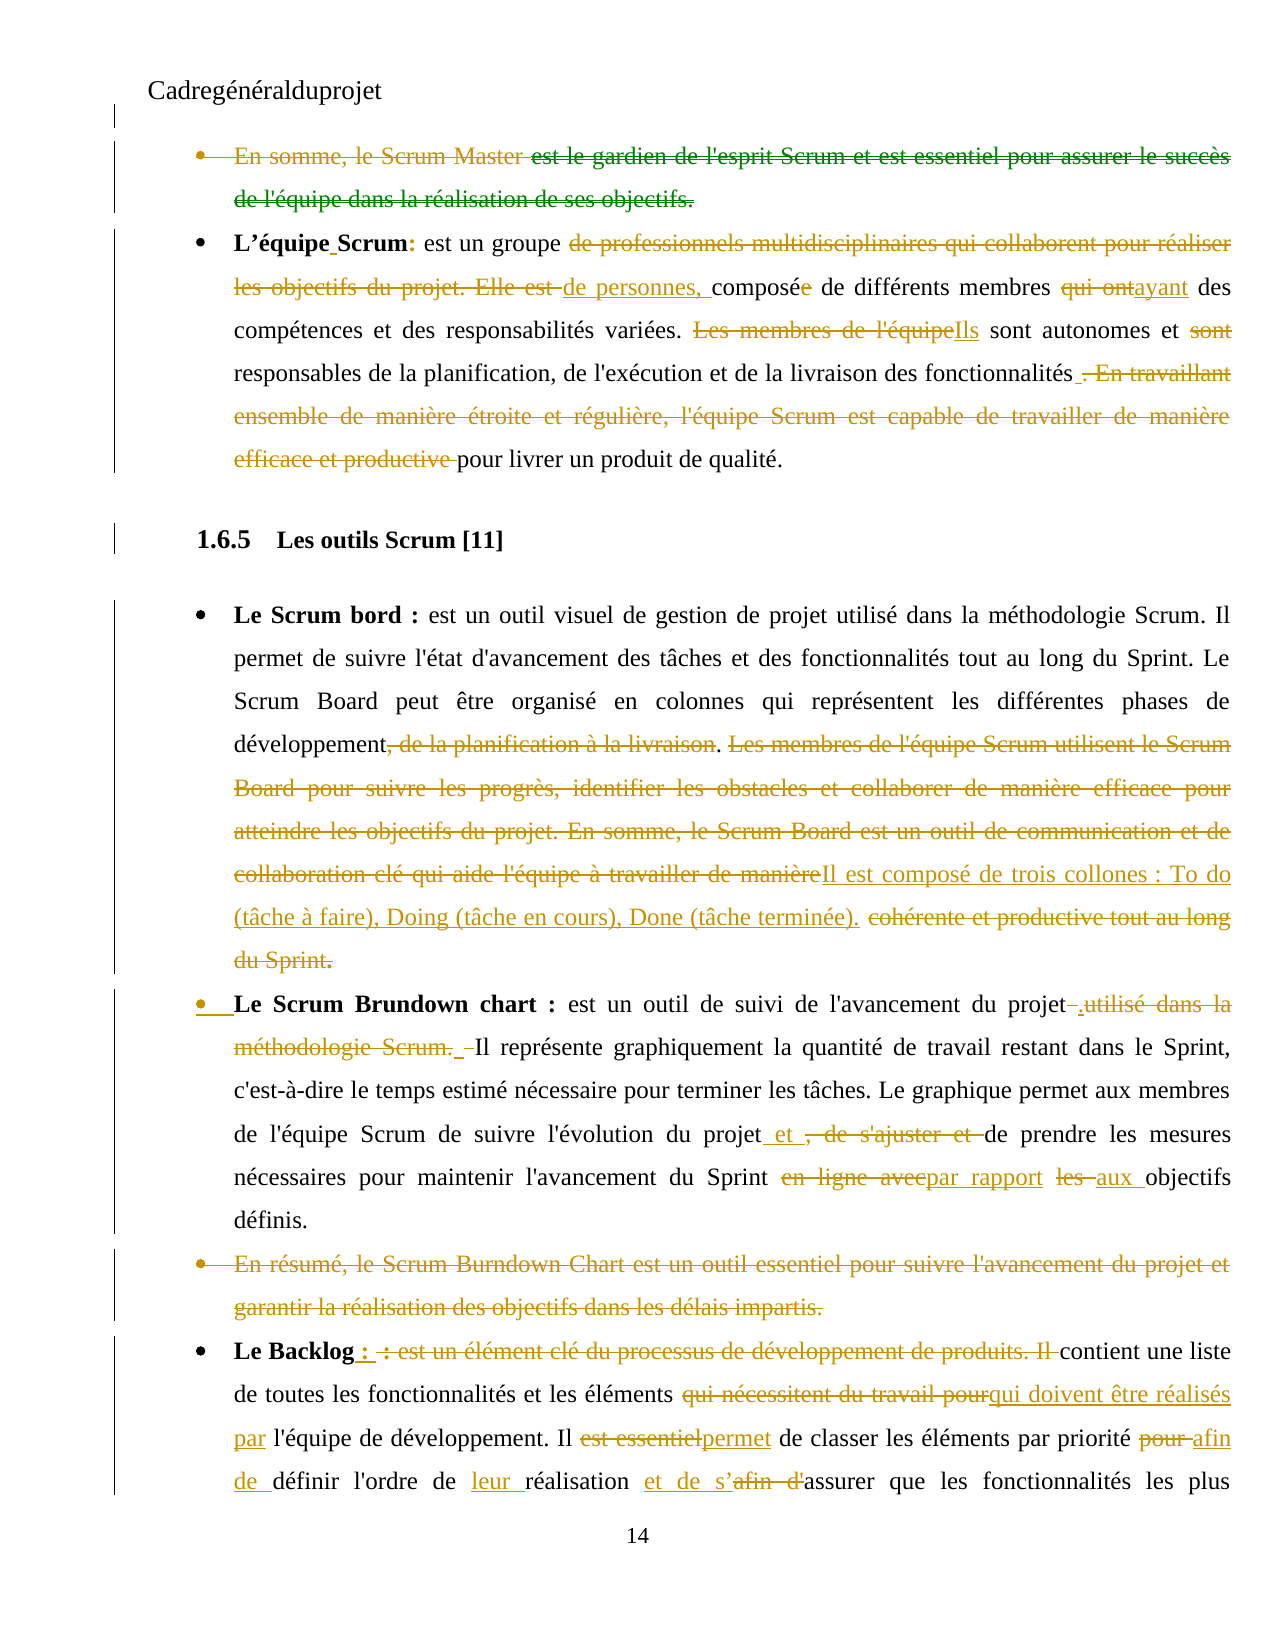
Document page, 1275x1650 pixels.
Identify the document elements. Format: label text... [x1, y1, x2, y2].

subtitle Les outils Scrum [11] [161, 523, 1231, 554]
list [196, 1336, 1231, 1494]
list Le Scrum bord : est un outil visuel de gestion de projet utilisé dans la méthodologie Scrum. Il permet de suivre l'état d'avancement des tâches et des fonctionnalités tout au long du Sprint. Le Scrum Board peut être organisé en colonnes qui représentent les différentes phases de développement. [196, 600, 1231, 974]
list Le Scrum Brundown chart : est un outil de suivi de l'avancement du projetIl représente graphiquement la quantité de travail restant dans le Sprint, c'est-à-dire le temps estimé nécessaire pour terminer les tâches. Le graphique permet aux membres de l'équipe Scrum de suivre l'évolution du projetde prendre les mesures nécessaires pour maintenir l'avancement du Sprint objectifs définis. [196, 989, 1231, 1234]
list L’équipeScrum: est un groupe composé de différents membres des compétences et des responsabilités variées. sont autonomes et responsables de la planification, de l'exécution et de la livraison des fonctionnalitéspour livrer un produit de qualité. [196, 228, 1231, 473]
